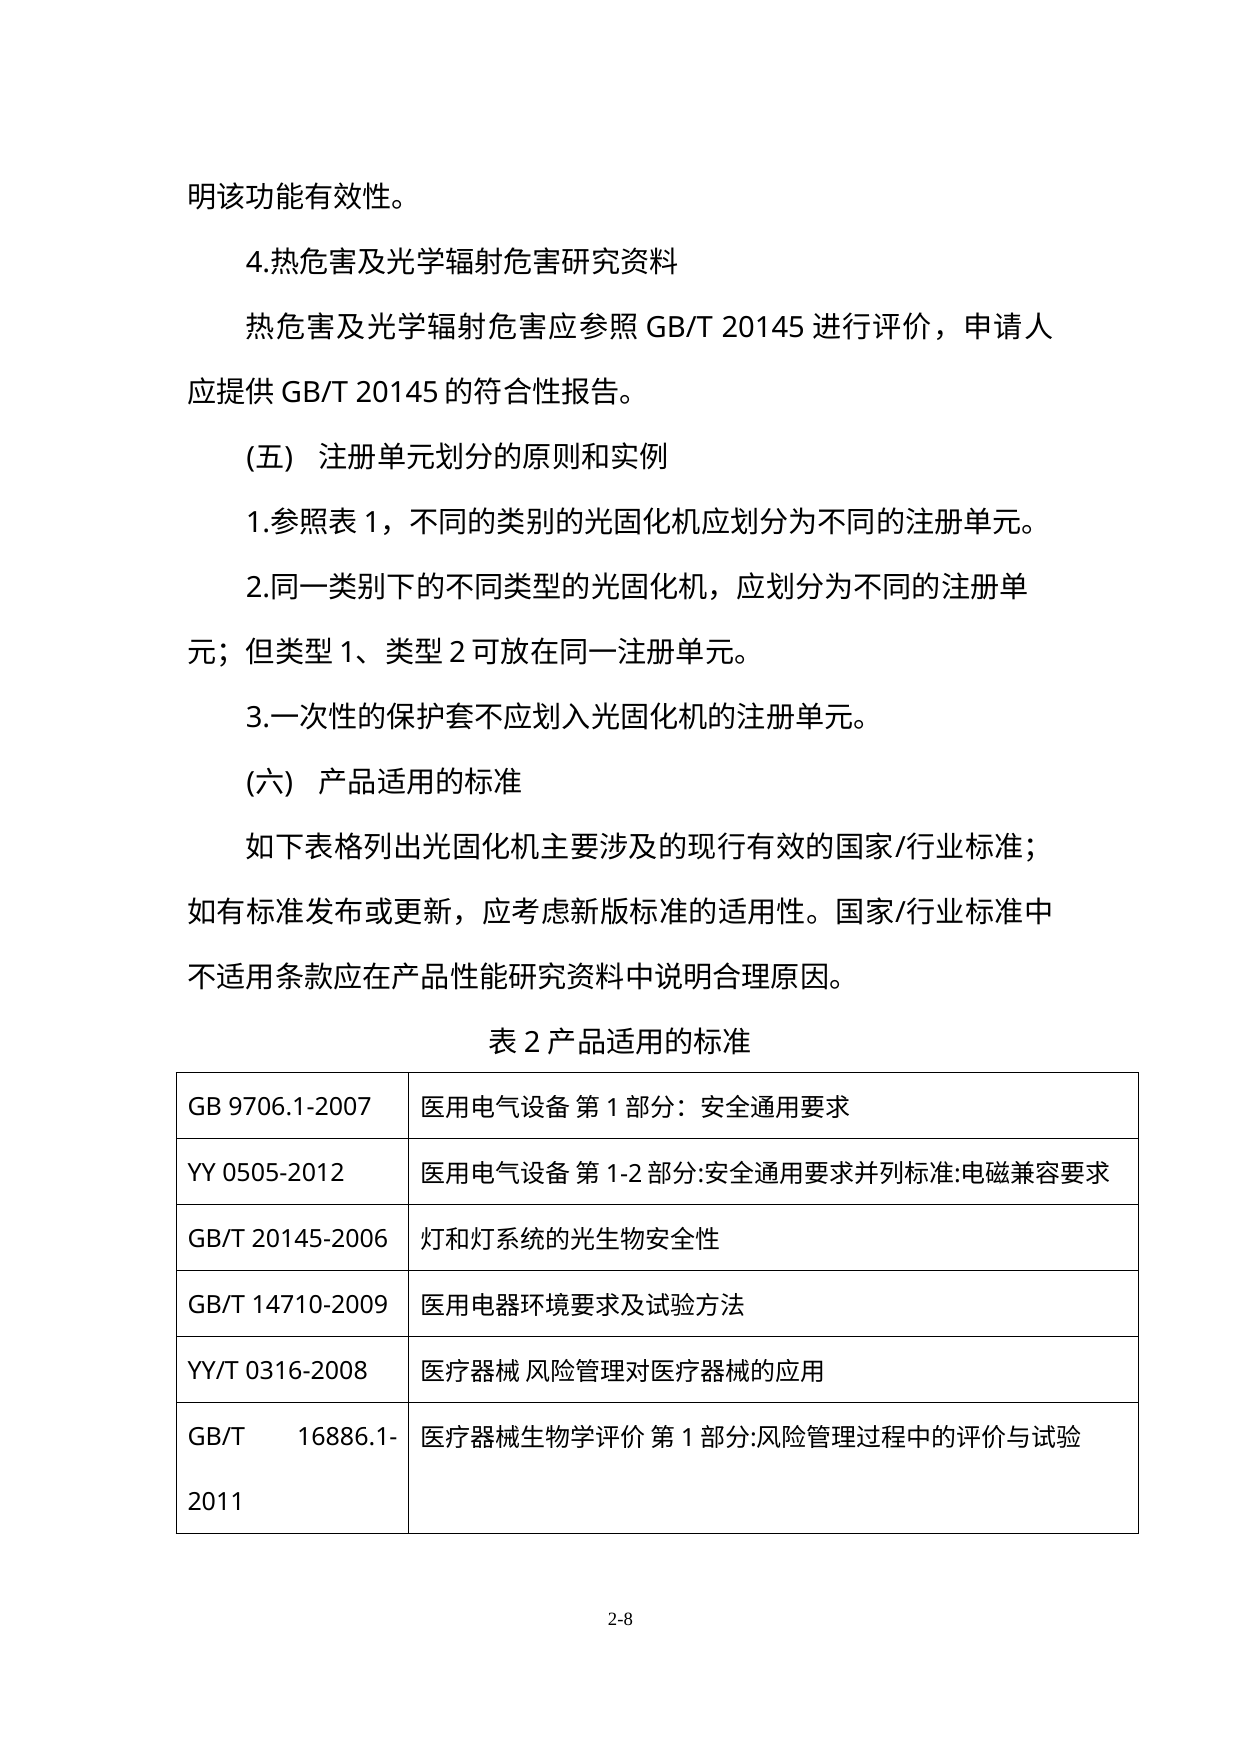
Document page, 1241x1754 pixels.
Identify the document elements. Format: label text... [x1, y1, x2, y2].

text 1.参照表1，不同的类别的光固化机应划分为不同的注册单元。 [187, 487, 1053, 552]
text 3.一次性的保护套不应划入光固化机的注册单元。 [187, 682, 1053, 747]
table_cell 医用电气设备 第1-2部分:安全通用要求并列标准:电磁兼容要求 [409, 1139, 1138, 1204]
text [187, 162, 1053, 227]
table_header GB 9706.1-2007 [177, 1073, 408, 1138]
table_cell YY/T 0316-2008 [177, 1337, 408, 1402]
table_cell 医用电器环境要求及试验方法 [409, 1271, 1138, 1336]
subtitle 产品适用的标准 [187, 747, 1053, 812]
text 如下表格列出光固化机主要涉及的现行有效的国家/行业标准；如有标准发布或更新，应考虑新版标准的适用性。国家/行业标准中不适用条款应在产品性能研究资料中说明合理原因。 [187, 812, 1053, 1007]
table_header 医用电气设备 第1部分：安全通用要求 [409, 1073, 1138, 1138]
text 表2 产品适用的标准 [187, 1007, 1053, 1072]
text 4.热危害及光学辐射危害研究资料 [187, 227, 1053, 292]
table_cell 医疗器械生物学评价 第1部分:风险管理过程中的评价与试验 [409, 1403, 1138, 1533]
subtitle 注册单元划分的原则和实例 [187, 422, 1053, 487]
table_cell YY 0505-2012 [177, 1139, 408, 1204]
table_cell 灯和灯系统的光生物安全性 [409, 1205, 1138, 1270]
text 热危害及光学辐射危害应参照GB/T 20145进行评价，申请人应提供GB/T 20145的符合性报告。 [187, 292, 1053, 422]
table_cell GB/T 16886.1-2011 [177, 1403, 408, 1533]
table_cell 医疗器械 风险管理对医疗器械的应用 [409, 1337, 1138, 1402]
text 2.同一类别下的不同类型的光固化机，应划分为不同的注册单元；但类型1、类型2可放在同一注册单元。 [187, 552, 1053, 682]
table_cell GB/T 14710-2009 [177, 1271, 408, 1336]
table_cell GB/T 20145-2006 [177, 1205, 408, 1270]
